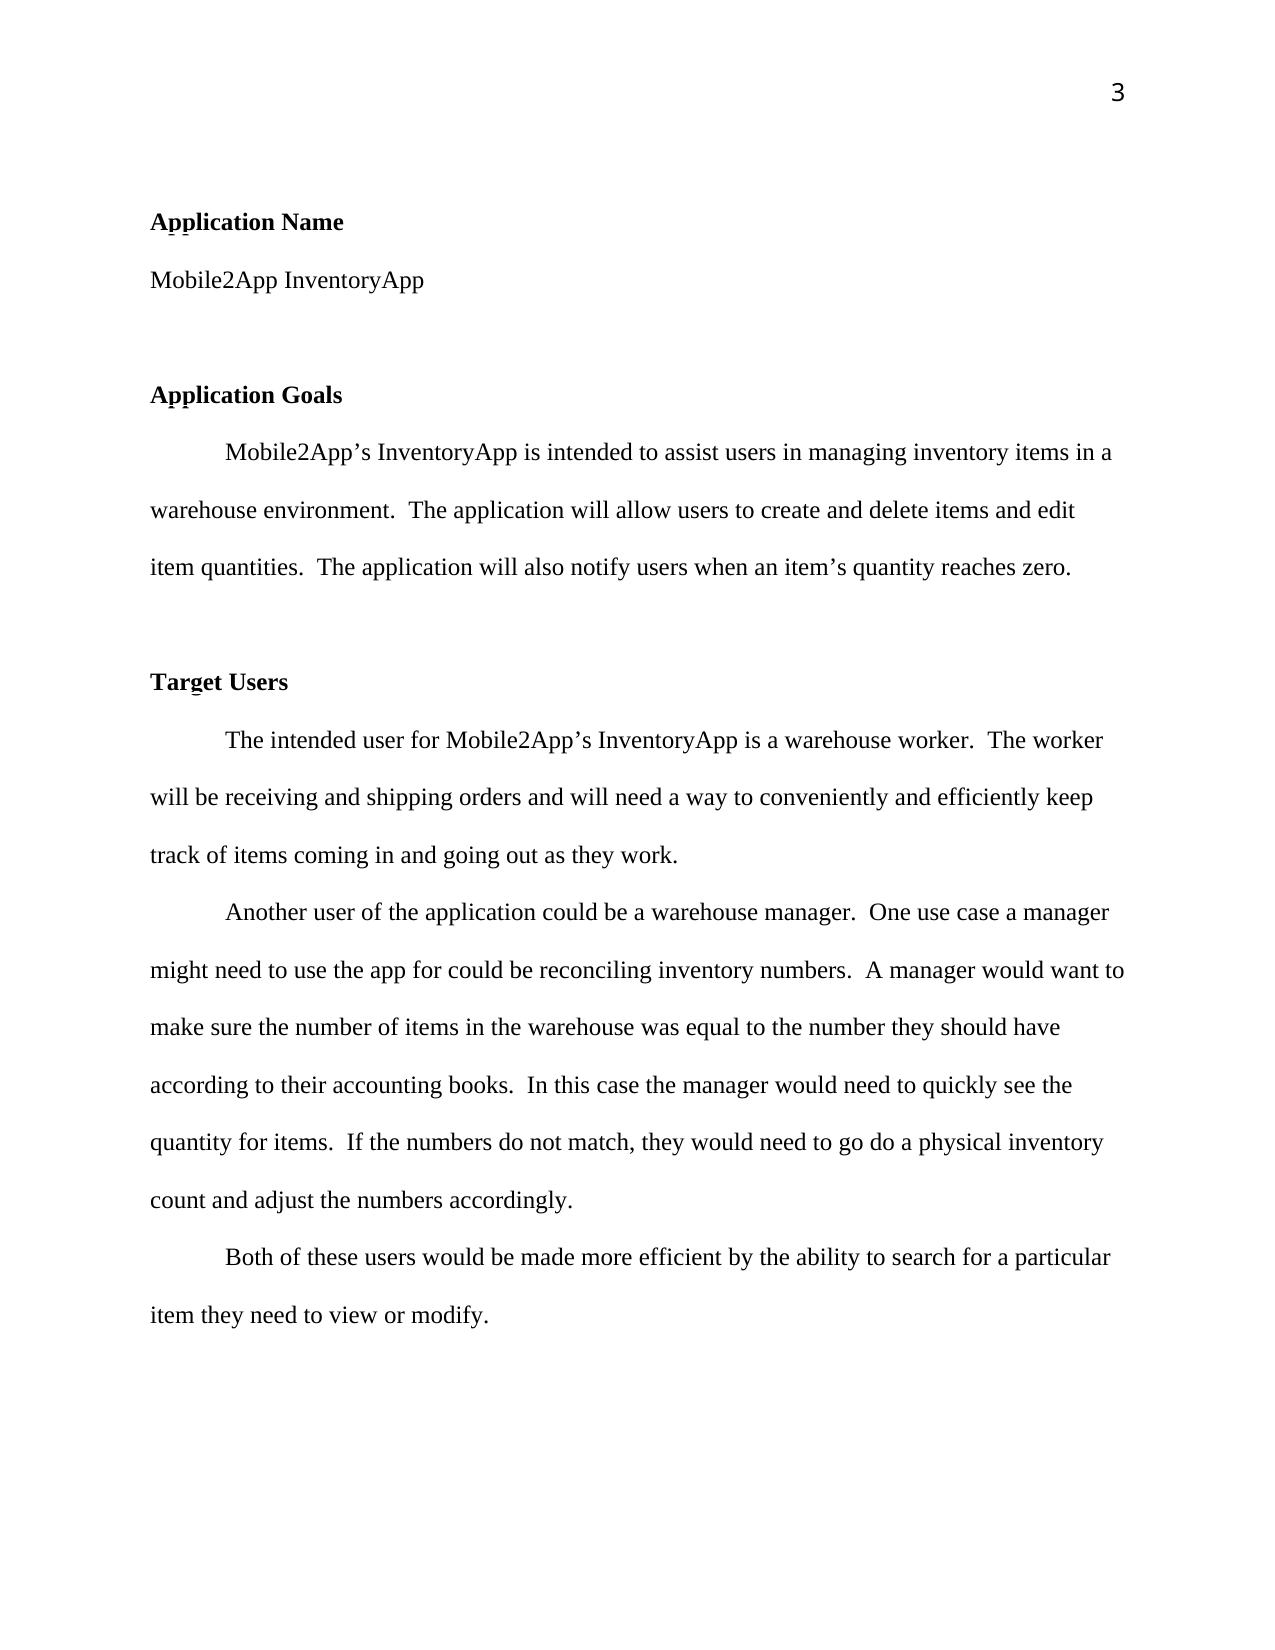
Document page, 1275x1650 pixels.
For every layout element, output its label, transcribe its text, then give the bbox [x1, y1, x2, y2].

text Application Name [150, 207, 1125, 236]
text Application Goals [150, 380, 1125, 409]
text Both of these users would be made more efficient by the ability to search for a particular item they need to view or modify. [150, 1242, 1125, 1329]
text Target Users [150, 667, 1125, 696]
text The intended user for Mobile2App’s InventoryApp is a warehouse worker. The worker will be receiving and shipping orders and will need a way to conveniently and efficiently keep track of items coming in and going out as they work. [150, 725, 1125, 869]
text Mobile2App’s InventoryApp is intended to assist users in managing inventory items in a warehouse environment. The application will allow users to create and delete items and edit item quantities. The application will also notify users when an item’s quantity reaches zero. [150, 437, 1125, 581]
text Another user of the application could be a warehouse manager. One use case a manager might need to use the app for could be reconciling inventory numbers. A manager would want to make sure the number of items in the warehouse was equal to the number they should have according to their accounting books. In this case the manager would need to quickly see the quantity for items. If the numbers do not match, they would need to go do a physical inventory count and adjust the numbers accordingly. [150, 897, 1125, 1214]
text Mobile2App InventoryApp [150, 265, 1125, 294]
